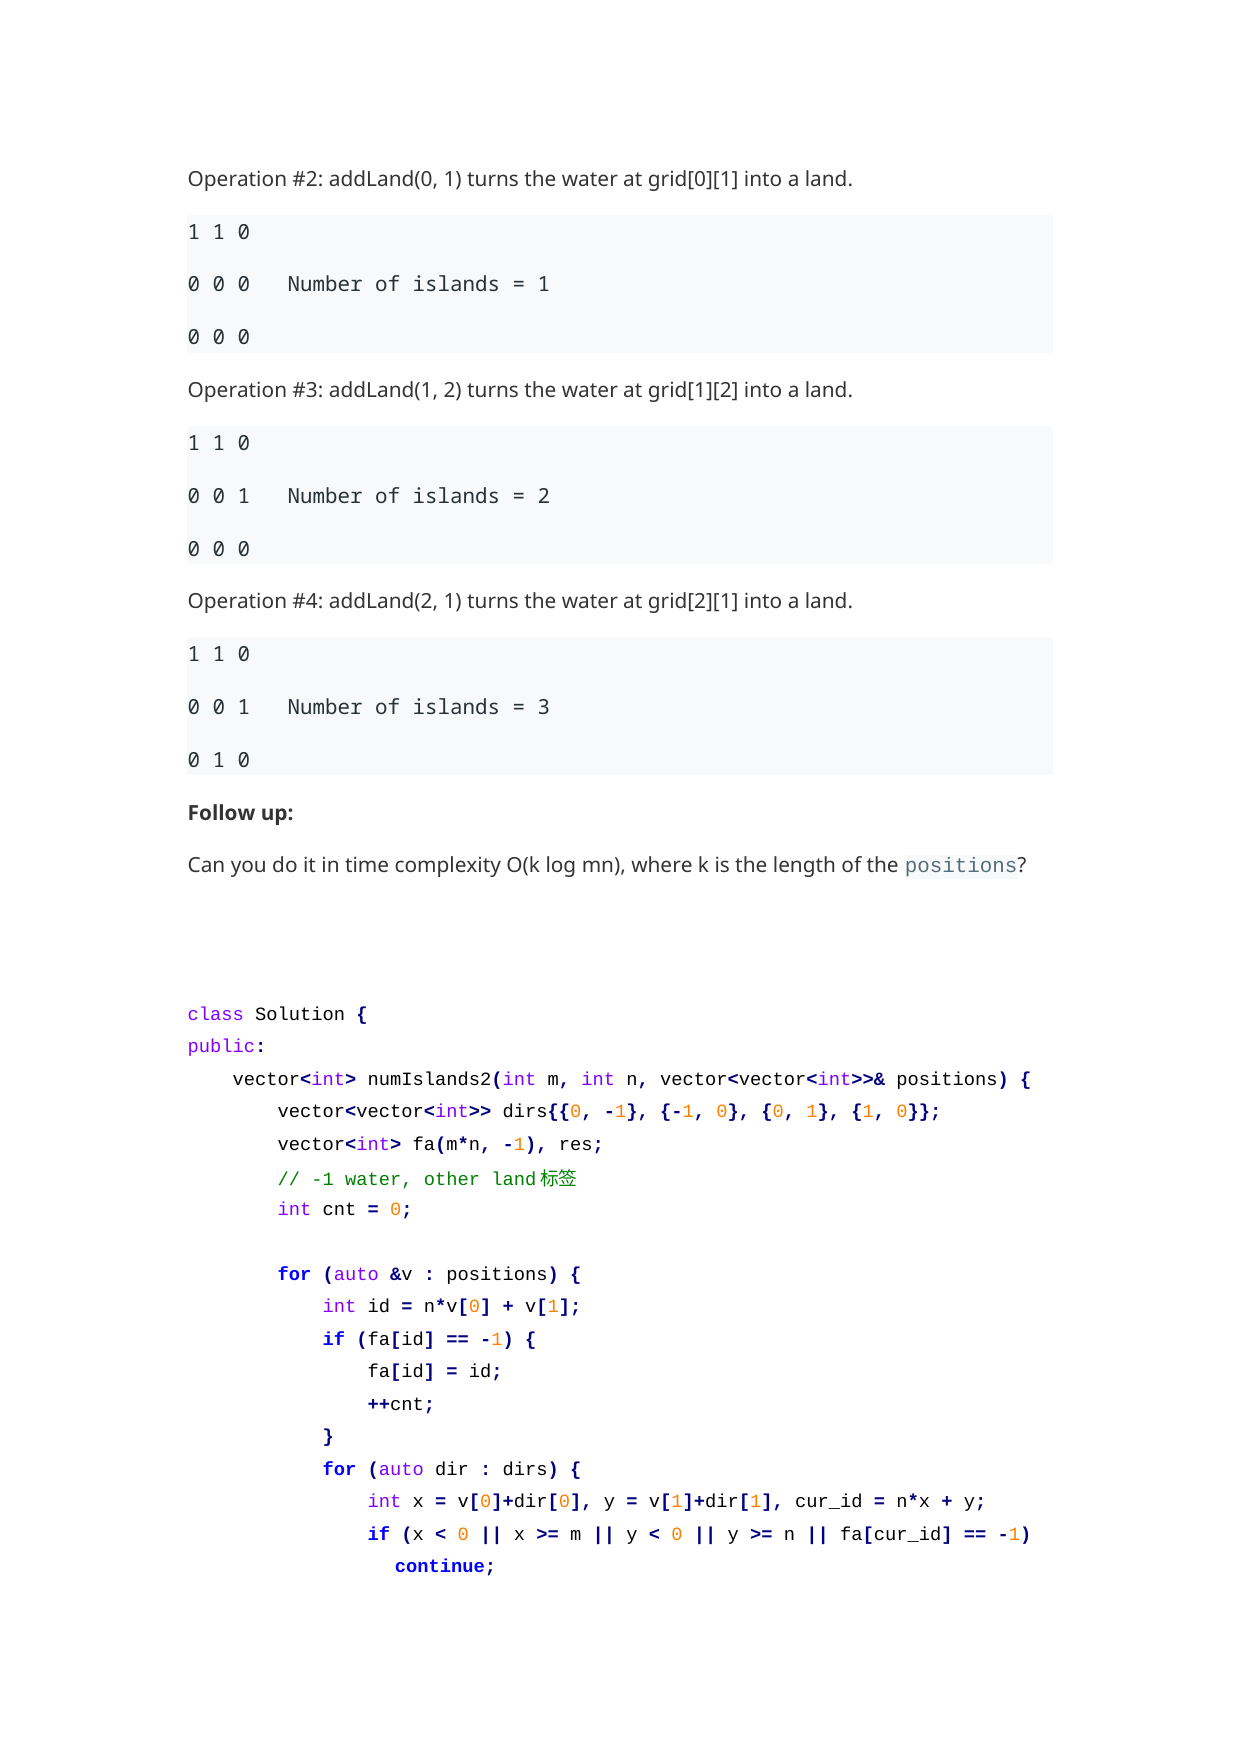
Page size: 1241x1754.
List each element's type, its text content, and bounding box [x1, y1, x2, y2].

text continue; [187, 1551, 1053, 1584]
text for (auto dir : dirs) { [187, 1454, 1053, 1486]
text 1 1 0 [187, 215, 1053, 247]
text int cnt = 0; [187, 1194, 1053, 1226]
text vector<int> fa(m*n, -1), res; [187, 1129, 1053, 1161]
text ++cnt; [187, 1389, 1053, 1421]
text int id = n*v[0] + v[1]; [187, 1291, 1053, 1324]
text 0 0 0 [187, 532, 1053, 564]
text 0 1 0 [187, 743, 1053, 775]
text 0 0 1 Number of islands = 3 [187, 690, 1053, 723]
text vector<int> numIslands2(int m, int n, vector<vector<int>>& positions) { [187, 1064, 1053, 1096]
text Follow up: [187, 796, 1053, 828]
text vector<vector<int>> dirs{{0, -1}, {-1, 0}, {0, 1}, {1, 0}}; [187, 1096, 1053, 1129]
text if (fa[id] == -1) { [187, 1324, 1053, 1356]
text for (auto &v : positions) { [187, 1259, 1053, 1291]
text } [187, 1421, 1053, 1454]
text Can you do it in time complexity O(k log mn), where k is the length of the positions? [187, 848, 1053, 881]
text Operation #3: addLand(1, 2) turns the water at grid[1][2] into a land. [187, 373, 1053, 406]
text 0 0 1 Number of islands = 2 [187, 479, 1053, 511]
text if (x < 0 || x >= m || y < 0 || y >= n || fa[cur_id] == -1) [187, 1519, 1053, 1551]
text public: [187, 1031, 1053, 1064]
text 1 1 0 [187, 426, 1053, 458]
text int x = v[0]+dir[0], y = v[1]+dir[1], cur_id = n*x + y; [187, 1486, 1053, 1519]
text fa[id] = id; [187, 1356, 1053, 1389]
text 0 0 0 Number of islands = 1 [187, 268, 1053, 300]
text 1 1 0 [187, 637, 1053, 670]
text // -1 water, other land标签 [187, 1161, 1053, 1194]
text Operation #4: addLand(2, 1) turns the water at grid[2][1] into a land. [187, 584, 1053, 617]
text 0 0 0 [187, 320, 1053, 353]
text class Solution { [187, 999, 1053, 1031]
text Operation #2: addLand(0, 1) turns the water at grid[0][1] into a land. [187, 162, 1053, 194]
